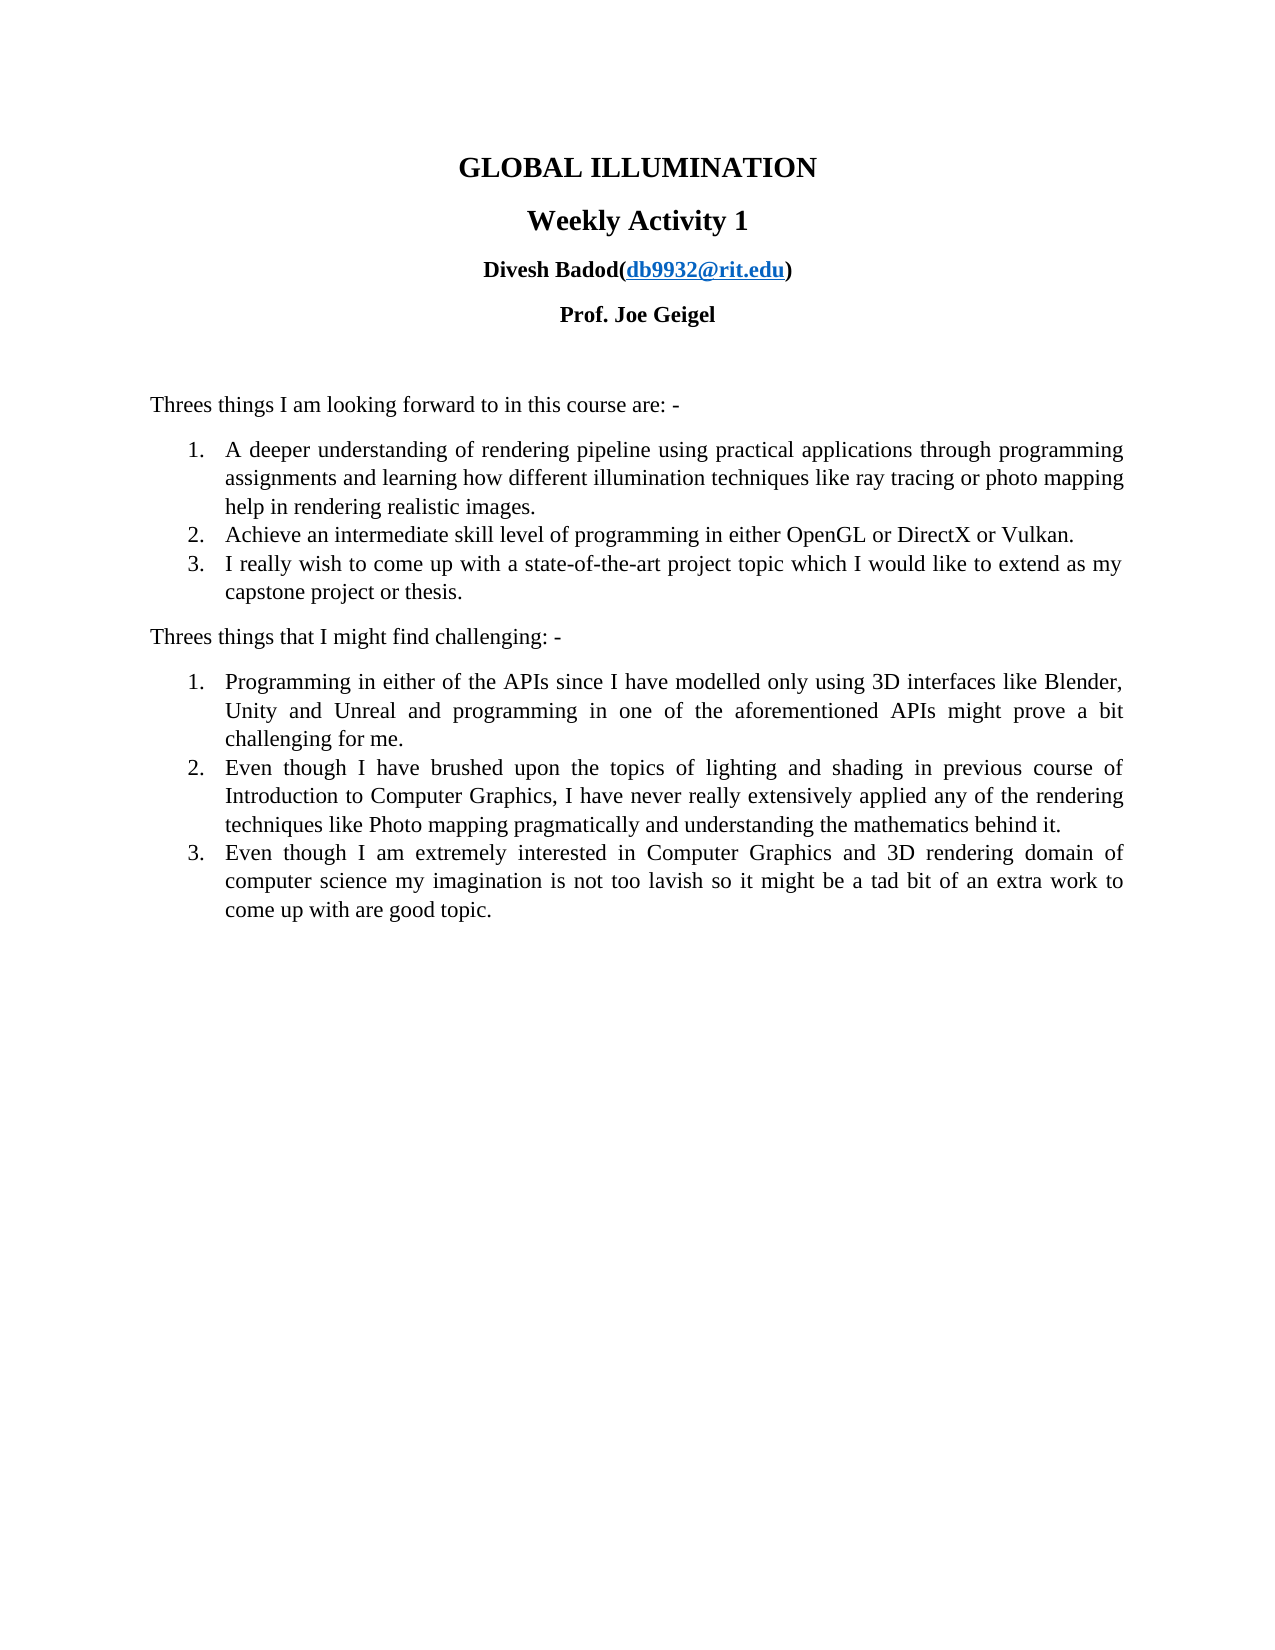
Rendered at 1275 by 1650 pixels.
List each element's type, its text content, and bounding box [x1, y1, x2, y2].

text GLOBAL ILLUMINATION [150, 150, 1125, 183]
list I really wish to come up with a state-of-the-art project topic which I would like to extend as my capstone project or thesis. [187, 550, 1125, 604]
list Even though I am extremely interested in Computer Graphics and 3D rendering domain of computer science my imagination is not too lavish so it might be a tad bit of an extra work to come up with are good topic. [187, 839, 1125, 922]
text Weekly Activity 1 [150, 203, 1125, 236]
text Prof. Joe Geigel [150, 301, 1125, 327]
list Achieve an intermediate skill level of programming in either OpenGL or DirectX or Vulkan. [187, 521, 1125, 548]
list Even though I have brushed upon the topics of lighting and shading in previous course of Introduction to Computer Graphics, I have never really extensively applied any of the rendering techniques like Photo mapping pragmatically and understanding the mathematics behind it. [187, 754, 1125, 837]
list Programming in either of the APIs since I have modelled only using 3D interfaces like Blender, Unity and Unreal and programming in one of the aforementioned APIs might prove a bit challenging for me. [187, 668, 1125, 752]
text Divesh Badod(db9932@rit.edu) [150, 256, 1125, 282]
text Threes things I am looking forward to in this course are: - [150, 391, 1125, 417]
list A deeper understanding of rendering pipeline using practical applications through programming assignments and learning how different illumination techniques like ray tracing or photo mapping help in rendering realistic images. [187, 436, 1125, 519]
text Threes things that I might find challenging: - [150, 623, 1125, 650]
